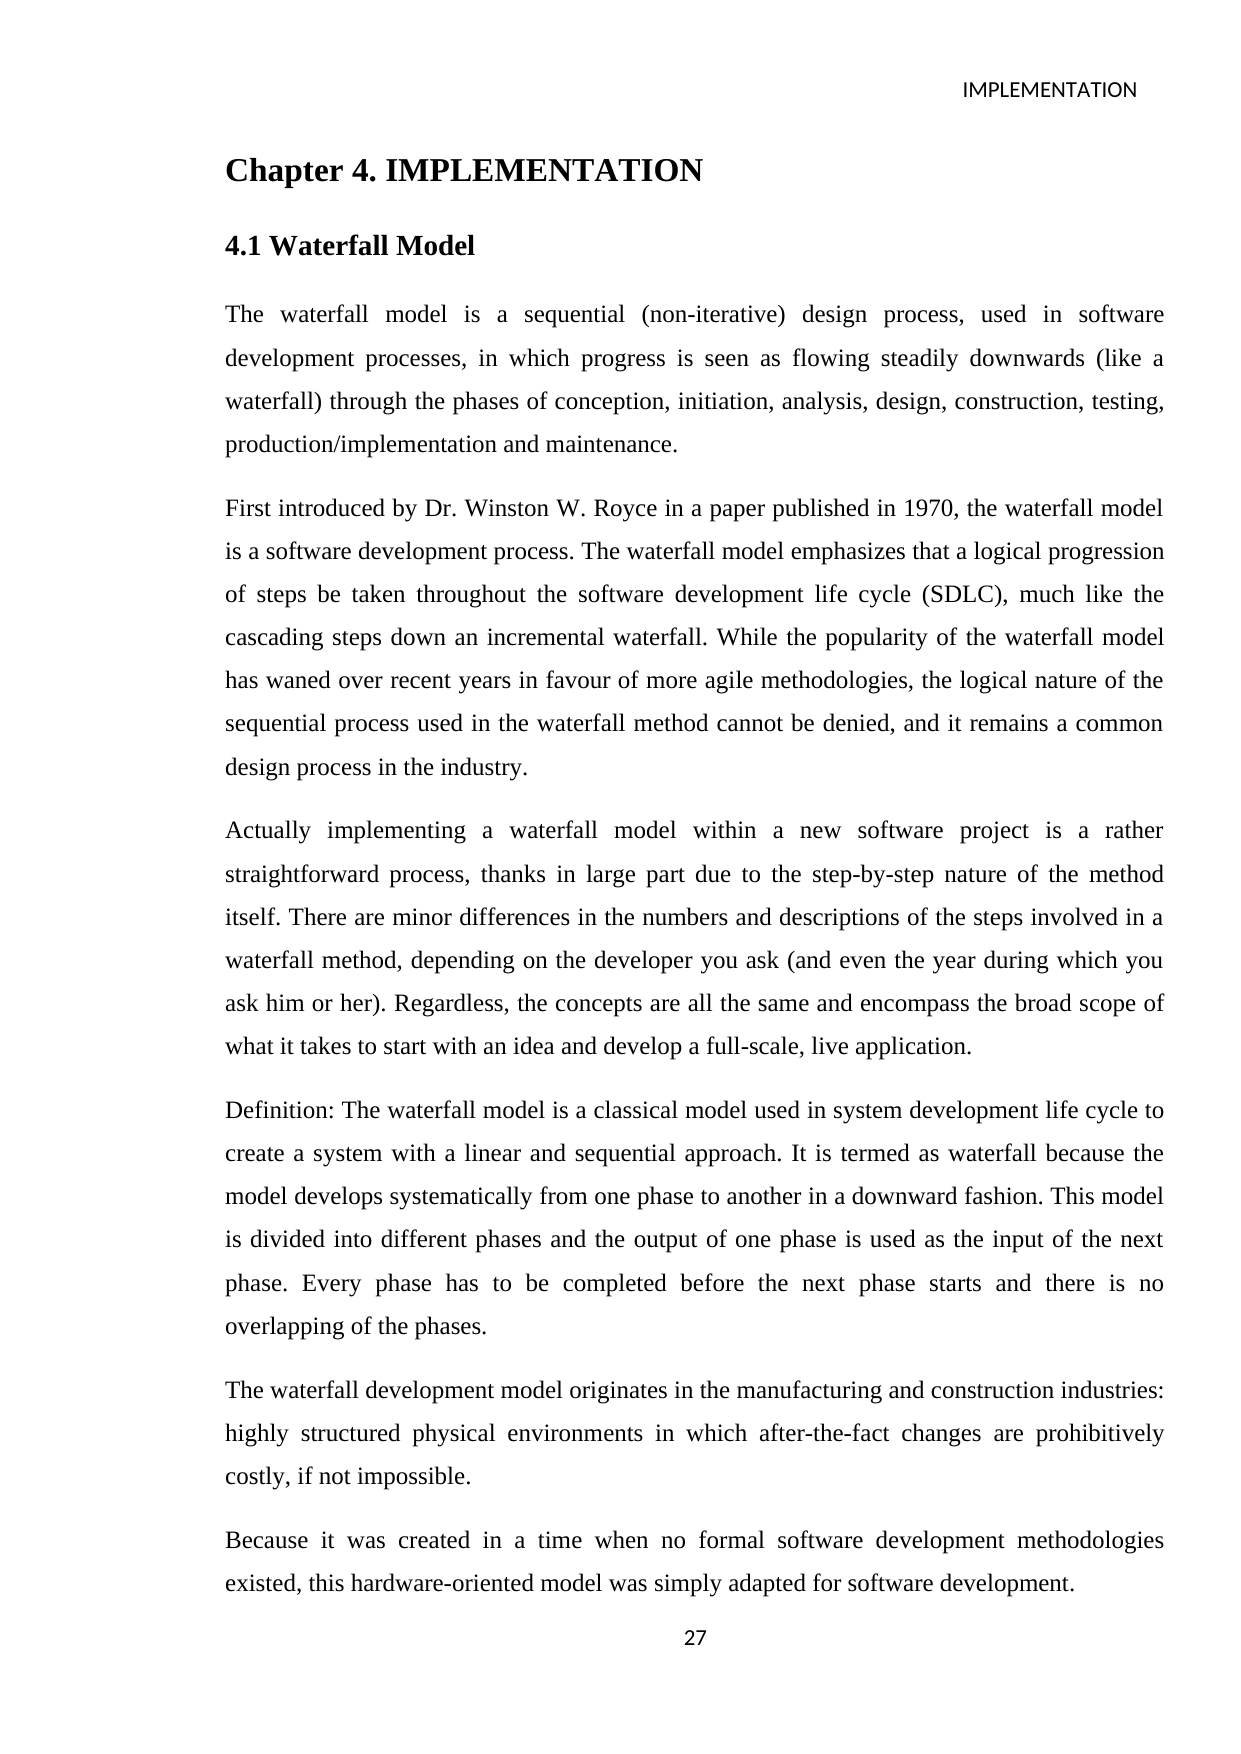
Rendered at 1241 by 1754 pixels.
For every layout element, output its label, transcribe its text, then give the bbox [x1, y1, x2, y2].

text First introduced by Dr. Winston W. Royce in a paper published in 1970, the waterfall model is a software development process. The waterfall model emphasizes that a logical progression of steps be taken throughout the software development life cycle (SDLC), much like the cascading steps down an incremental waterfall. While the popularity of the waterfall model has waned over recent years in favour of more agile methodologies, the logical nature of the sequential process used in the waterfall method cannot be denied, and it remains a common design process in the industry. [225, 493, 1165, 780]
text 4.1 Waterfall Model [225, 228, 1165, 262]
text The waterfall development model originates in the manufacturing and construction industries: highly structured physical environments in which after-the-fact changes are prohibitively costly, if not impossible. [225, 1375, 1165, 1490]
text Actually implementing a waterfall model within a new software project is a rather straightforward process, thanks in large part due to the step-by-step nature of the method itself. There are minor differences in the numbers and descriptions of the steps involved in a waterfall method, depending on the developer you ask (and even the year during which you ask him or her). Regardless, the concepts are all the same and encompass the broad scope of what it takes to start with an idea and develop a full-scale, live application. [225, 816, 1165, 1060]
text The waterfall model is a sequential (non-iterative) design process, used in software development processes, in which progress is seen as flowing steadily downwards (like a waterfall) through the phases of conception, initiation, analysis, design, construction, testing, production/implementation and maintenance. [225, 299, 1165, 458]
text Because it was created in a time when no formal software development methodologies existed, this hardware-oriented model was simply adapted for software development. [225, 1525, 1165, 1597]
text Chapter 4. IMPLEMENTATION [225, 150, 1165, 188]
text Definition: The waterfall model is a classical model used in system development life cycle to create a system with a linear and sequential approach. It is termed as waterfall because the model develops systematically from one phase to another in a downward fashion. This model is divided into different phases and the output of one phase is used as the input of the next phase. Every phase has to be completed before the next phase starts and there is no overlapping of the phases. [225, 1095, 1165, 1339]
